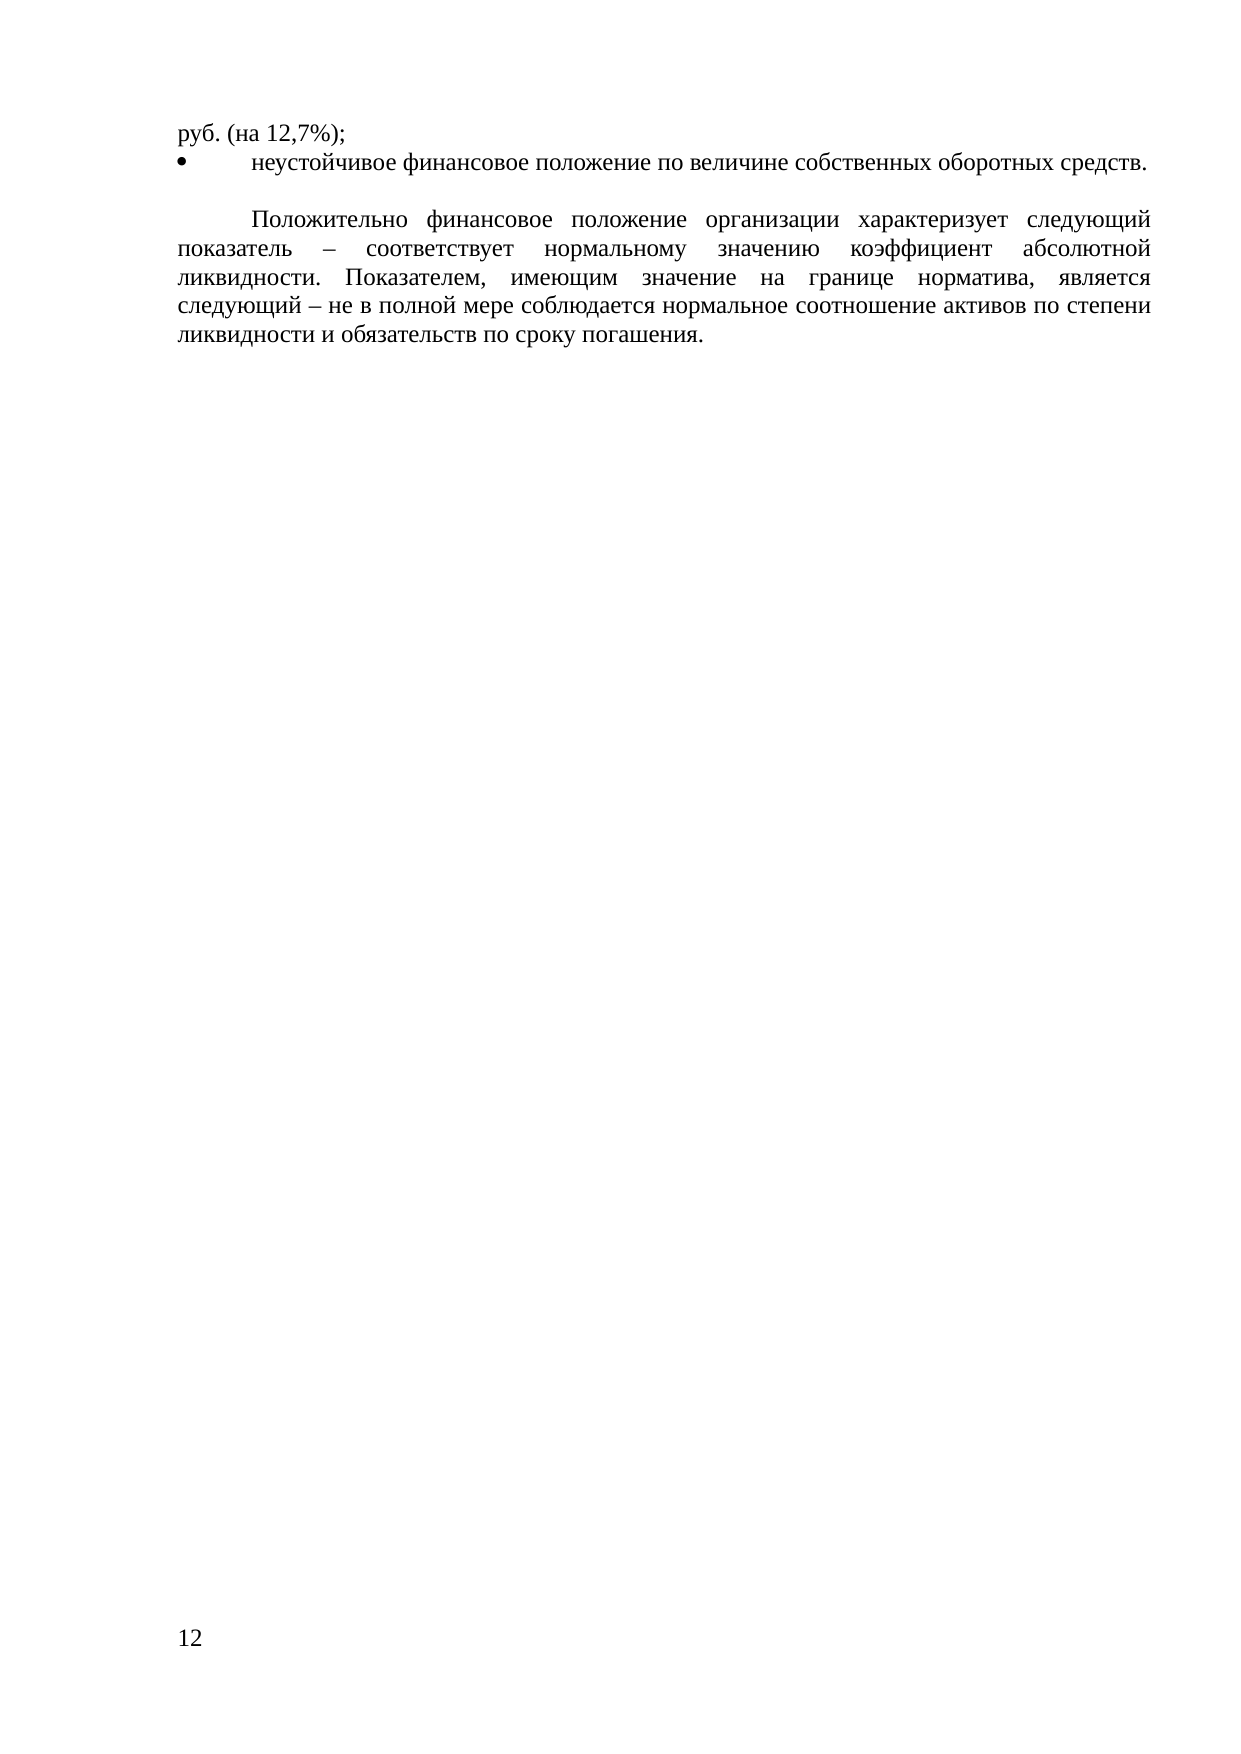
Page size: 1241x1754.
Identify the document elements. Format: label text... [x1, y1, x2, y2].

list неустойчивое финансовое положение по величине собственных оборотных средств. [177, 147, 1152, 176]
list Положительно финансовое положение организации характеризует следующий показатель – соответствует нормальному значению коэффициент абсолютной ликвидности. Показателем, имеющим значение на границе норматива, является следующий – не в полной мере соблюдается нормальное соотношение активов по степени ликвидности и обязательств по сроку погашения. [177, 204, 1152, 348]
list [177, 118, 1152, 147]
